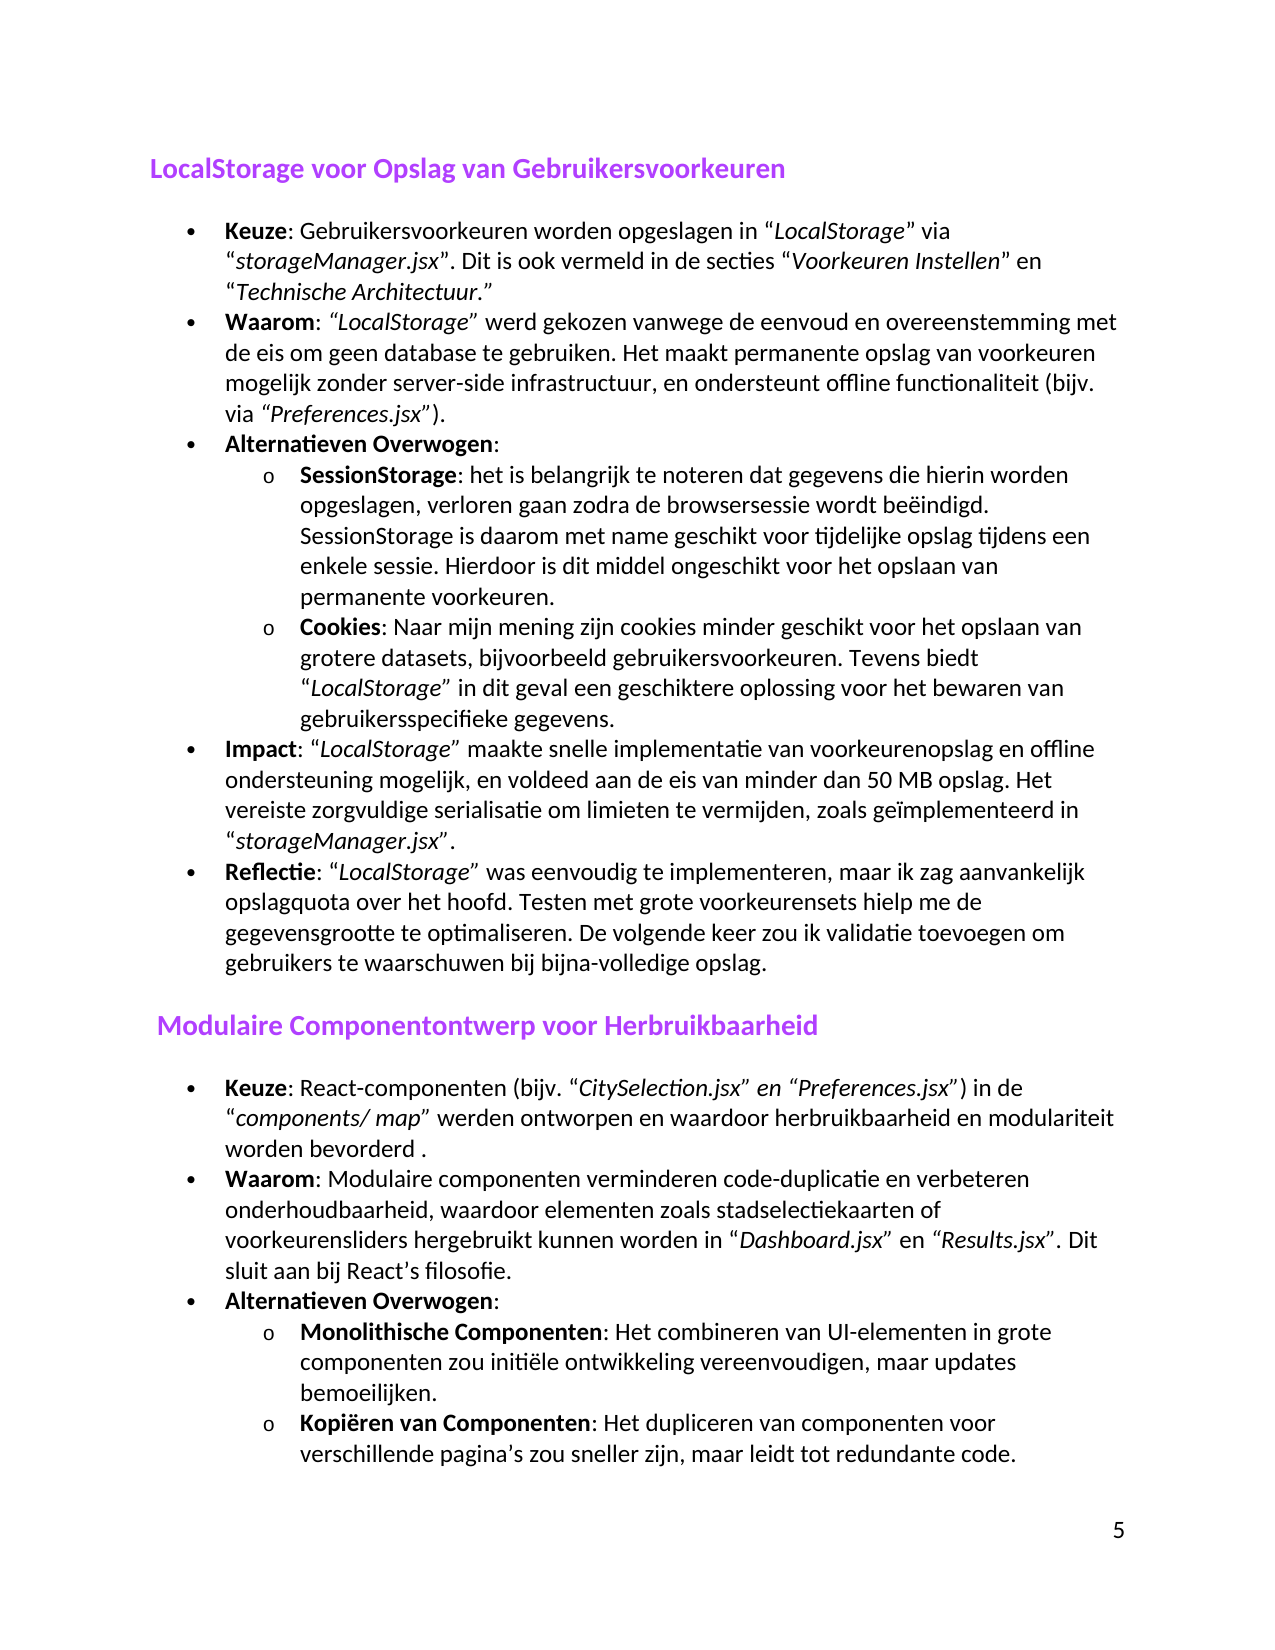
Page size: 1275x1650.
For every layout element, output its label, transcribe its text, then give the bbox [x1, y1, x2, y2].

list Impact: “LocalStorage” maakte snelle implementatie van voorkeurenopslag en offline ondersteuning mogelijk, en voldeed aan de eis van minder dan 50 MB opslag. Het vereiste zorgvuldige serialisatie om limieten te vermijden, zoals geïmplementeerd in “storageManager.jsx”. [187, 734, 1125, 856]
list Waarom: Modulaire componenten verminderen code-duplicatie en verbeteren onderhoudbaarheid, waardoor elementen zoals stadselectiekaarten of voorkeurensliders hergebruikt kunnen worden in “Dashboard.jsx” en “Results.jsx”. Dit sluit aan bij React’s filosofie. [187, 1163, 1125, 1285]
list Alternatieven Overwogen: [187, 428, 1125, 459]
list Keuze: Gebruikersvoorkeuren worden opgeslagen in “LocalStorage” via “storageManager.jsx”. Dit is ook vermeld in de secties “Voorkeuren Instellen” en “Technische Architectuur.” [187, 215, 1125, 306]
list Cookies: Naar mijn mening zijn cookies minder geschikt voor het opslaan van grotere datasets, bijvoorbeeld gebruikersvoorkeuren. Tevens biedt “LocalStorage” in dit geval een geschiktere oplossing voor het bewaren van gebruikersspecifieke gegevens. [262, 612, 1125, 734]
text Modulaire Componentontwerp voor Herbruikbaarheid [150, 1007, 1125, 1043]
list Waarom: “LocalStorage” werd gekozen vanwege de eenvoud en overeenstemming met de eis om geen database te gebruiken. Het maakt permanente opslag van voorkeuren mogelijk zonder server-side infrastructuur, en ondersteunt offline functionaliteit (bijv. via “Preferences.jsx”). [187, 306, 1125, 428]
list Monolithische Componenten: Het combineren van UI-elementen in grote componenten zou initiële ontwikkeling vereenvoudigen, maar updates bemoeilijken. [262, 1316, 1125, 1407]
text LocalStorage voor Opslag van Gebruikersvoorkeuren [150, 150, 1125, 186]
list Alternatieven Overwogen: [187, 1285, 1125, 1316]
list Reflectie: “LocalStorage” was eenvoudig te implementeren, maar ik zag aanvankelijk opslagquota over het hoofd. Testen met grote voorkeurensets hielp me de gegevensgrootte te optimaliseren. De volgende keer zou ik validatie toevoegen om gebruikers te waarschuwen bij bijna-volledige opslag. [187, 856, 1125, 978]
list SessionStorage: het is belangrijk te noteren dat gegevens die hierin worden opgeslagen, verloren gaan zodra de browsersessie wordt beëindigd. SessionStorage is daarom met name geschikt voor tijdelijke opslag tijdens een enkele sessie. Hierdoor is dit middel ongeschikt voor het opslaan van permanente voorkeuren. [262, 459, 1125, 612]
list Keuze: React-componenten (bijv. “CitySelection.jsx” en “Preferences.jsx”) in de “components/ map” werden ontworpen en waardoor herbruikbaarheid en modulariteit worden bevorderd . [187, 1072, 1125, 1163]
list Kopiëren van Componenten: Het dupliceren van componenten voor verschillende pagina’s zou sneller zijn, maar leidt tot redundante code. [262, 1407, 1125, 1468]
